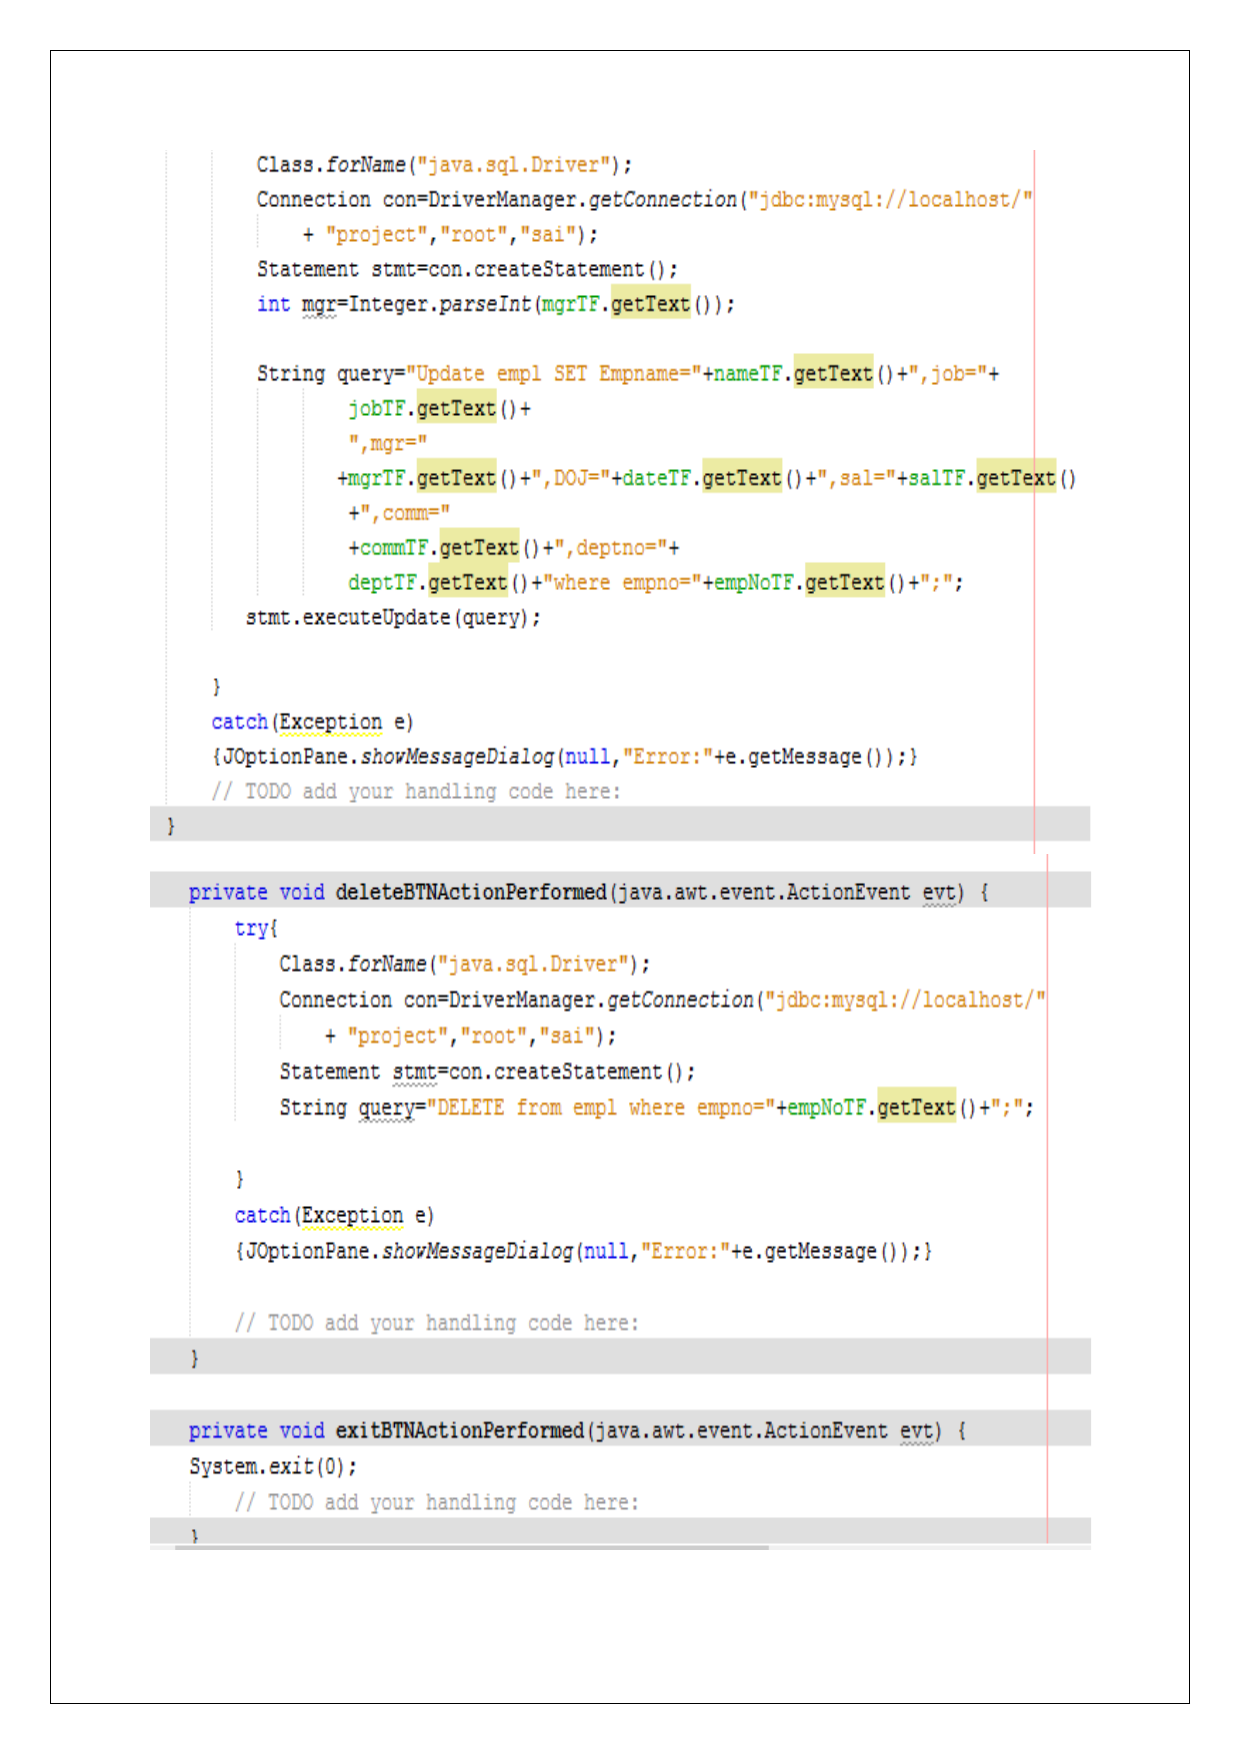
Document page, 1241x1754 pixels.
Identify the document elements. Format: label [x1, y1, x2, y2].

picture [150, 150, 1092, 1550]
